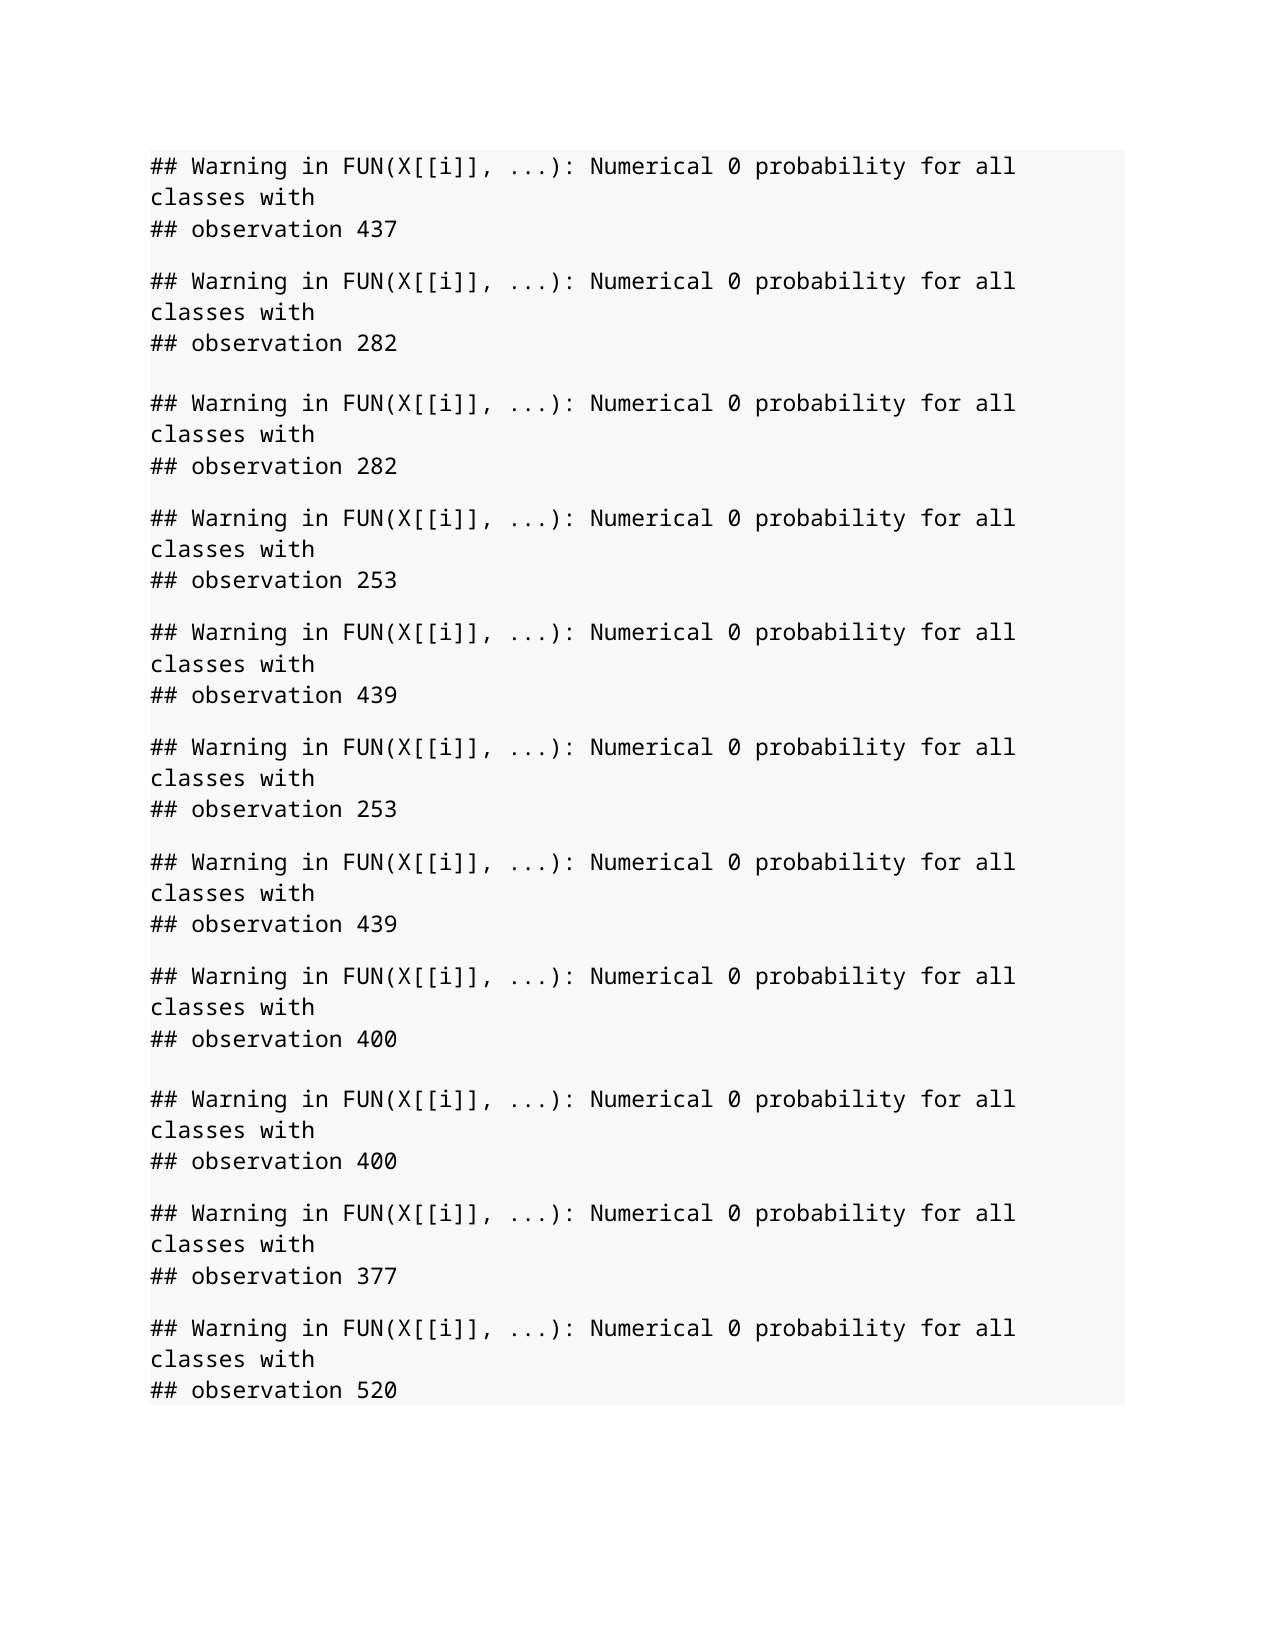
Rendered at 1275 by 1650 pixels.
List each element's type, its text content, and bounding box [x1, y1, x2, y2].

text ## Warning in FUN(X[[i]], ...): Numerical 0 probability for all classes with ## observation 253 [150, 502, 1125, 595]
text ## Warning in FUN(X[[i]], ...): Numerical 0 probability for all classes with ## observation 253 [150, 731, 1125, 824]
text ## Warning in FUN(X[[i]], ...): Numerical 0 probability for all classes with ## observation 439 [150, 845, 1125, 939]
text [150, 1197, 1125, 1291]
text ## Warning in FUN(X[[i]], ...): Numerical 0 probability for all classes with ## observation 400 ## Warning in FUN(X[[i]], ...): Numerical 0 probability for all classes with ## observation 400 [150, 960, 1125, 1176]
text ## Warning in FUN(X[[i]], ...): Numerical 0 probability for all classes with ## observation 282 ## Warning in FUN(X[[i]], ...): Numerical 0 probability for all classes with ## observation 282 [150, 264, 1125, 481]
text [150, 150, 1125, 244]
text ## Warning in FUN(X[[i]], ...): Numerical 0 probability for all classes with ## observation 520 [150, 1312, 1125, 1405]
text ## Warning in FUN(X[[i]], ...): Numerical 0 probability for all classes with ## observation 439 [150, 616, 1125, 710]
